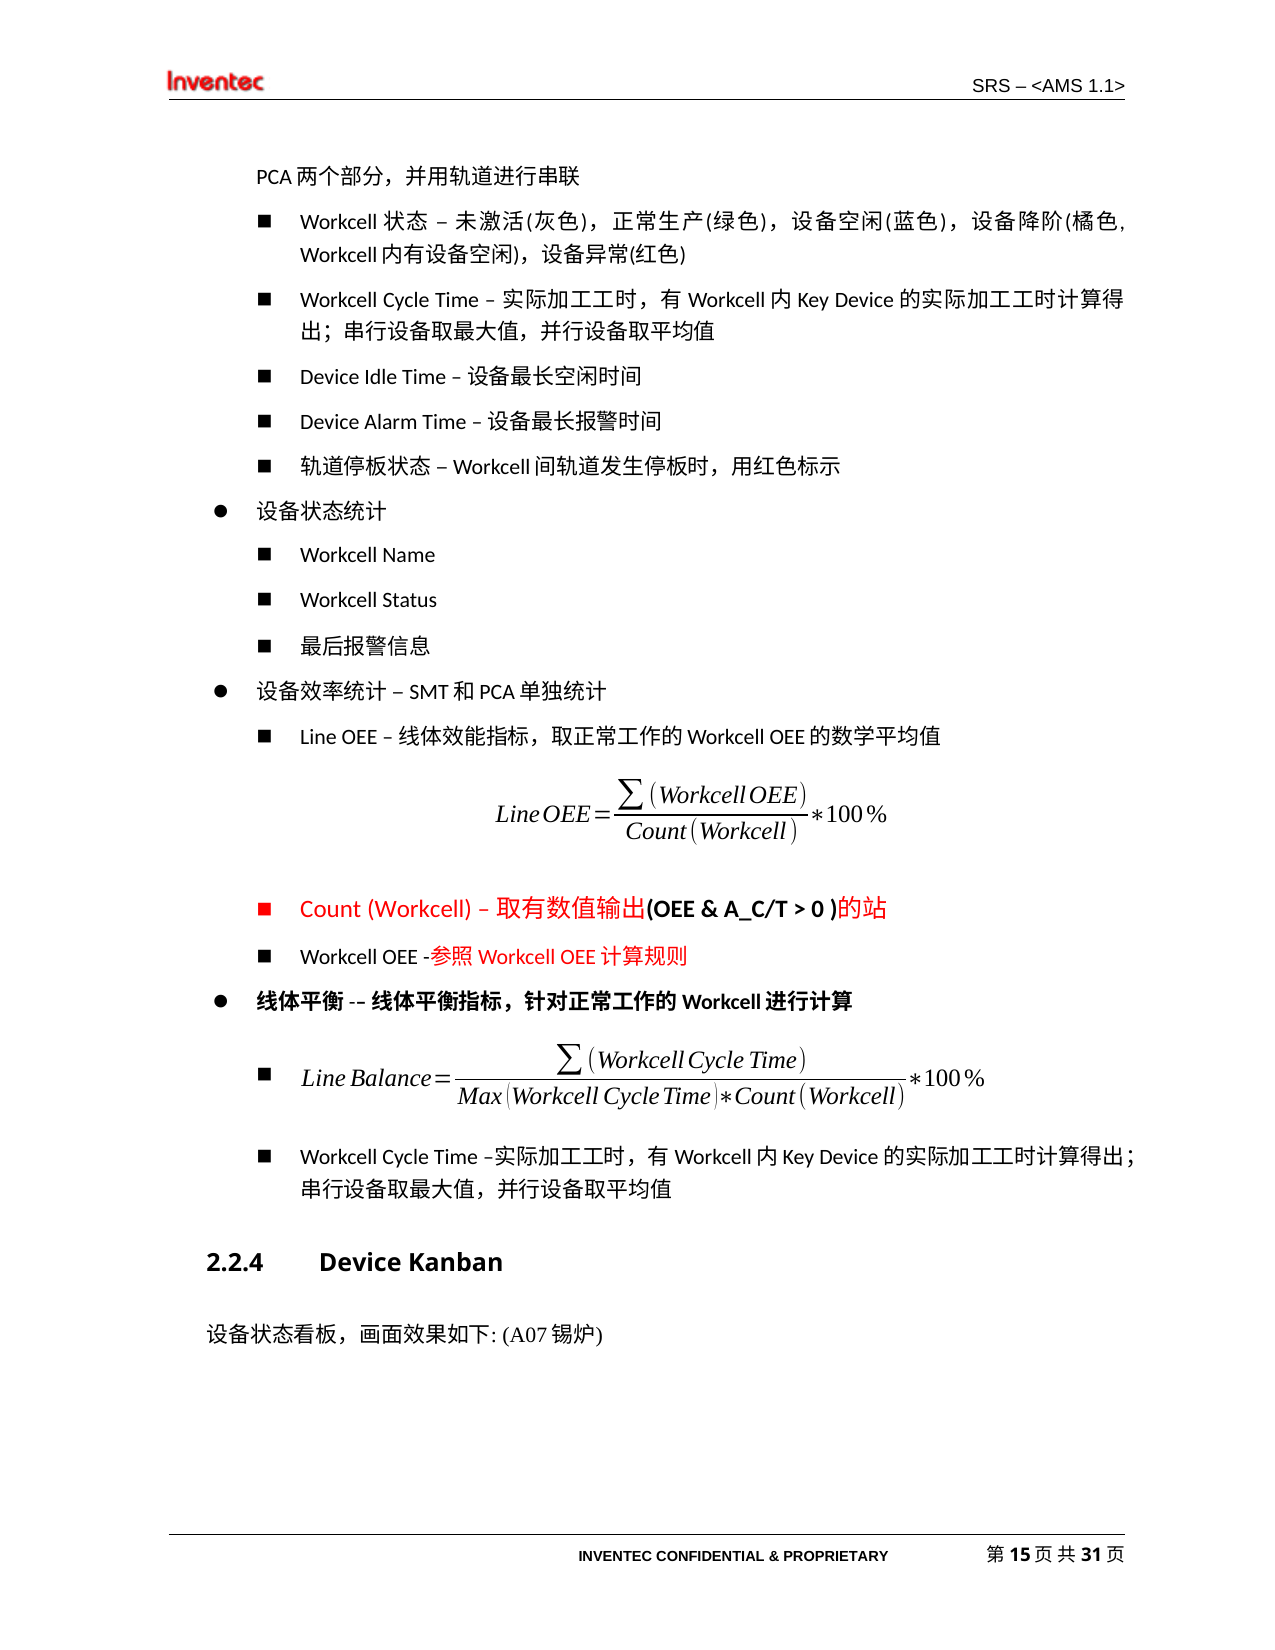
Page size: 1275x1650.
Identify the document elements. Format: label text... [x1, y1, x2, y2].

picture [162, 68, 271, 97]
list Device Idle Time – 设备最长空闲时间 [256, 359, 1125, 391]
list Device Alarm Time – 设备最长报警时间 [256, 404, 1125, 436]
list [212, 159, 1125, 191]
list 最后报警信息 [256, 629, 1125, 661]
list 设备状态统计 [212, 494, 1125, 526]
list 设备效率统计 – SMT和PCA单独统计 [212, 674, 1125, 706]
list Workcell状态 – 未激活(灰色)，正常生产(绿色)，设备空闲(蓝色)，设备降阶(橘色, Workcell内有设备空闲)，设备异常(红色) [256, 204, 1125, 269]
list Workcell Cycle Time – 实际加工工时，有Workcell内Key Device的实际加工工时计算得出；串行设备取最大值，并行设备取平均值 [256, 281, 1125, 346]
list Count (Workcell) – 取有数值输出(OEE & A_C/T > 0 )的站 [256, 874, 1125, 939]
text 设备状态看板，画面效果如下: (A07锡炉) [171, 1317, 1125, 1349]
list Line OEE – 线体效能指标，取正常工作的Workcell OEE的数学平均值 [256, 719, 1125, 751]
list Workcell Cycle Time –实际加工工时，有Workcell内Key Device的实际加工工时计算得出；串行设备取最大值，并行设备取平均值 [256, 1139, 1125, 1204]
subtitle Device Kanban [206, 1229, 1125, 1294]
list Workcell Status [256, 584, 1125, 616]
list 线体平衡 -– 线体平衡指标，针对正常工作的Workcell进行计算 [212, 984, 1125, 1016]
list 轨道停板状态 – Workcell间轨道发生停板时，用红色标示 [256, 449, 1125, 481]
list Workcell Name [256, 539, 1125, 571]
list Workcell OEE -参照Workcell OEE计算规则 [256, 939, 1125, 971]
